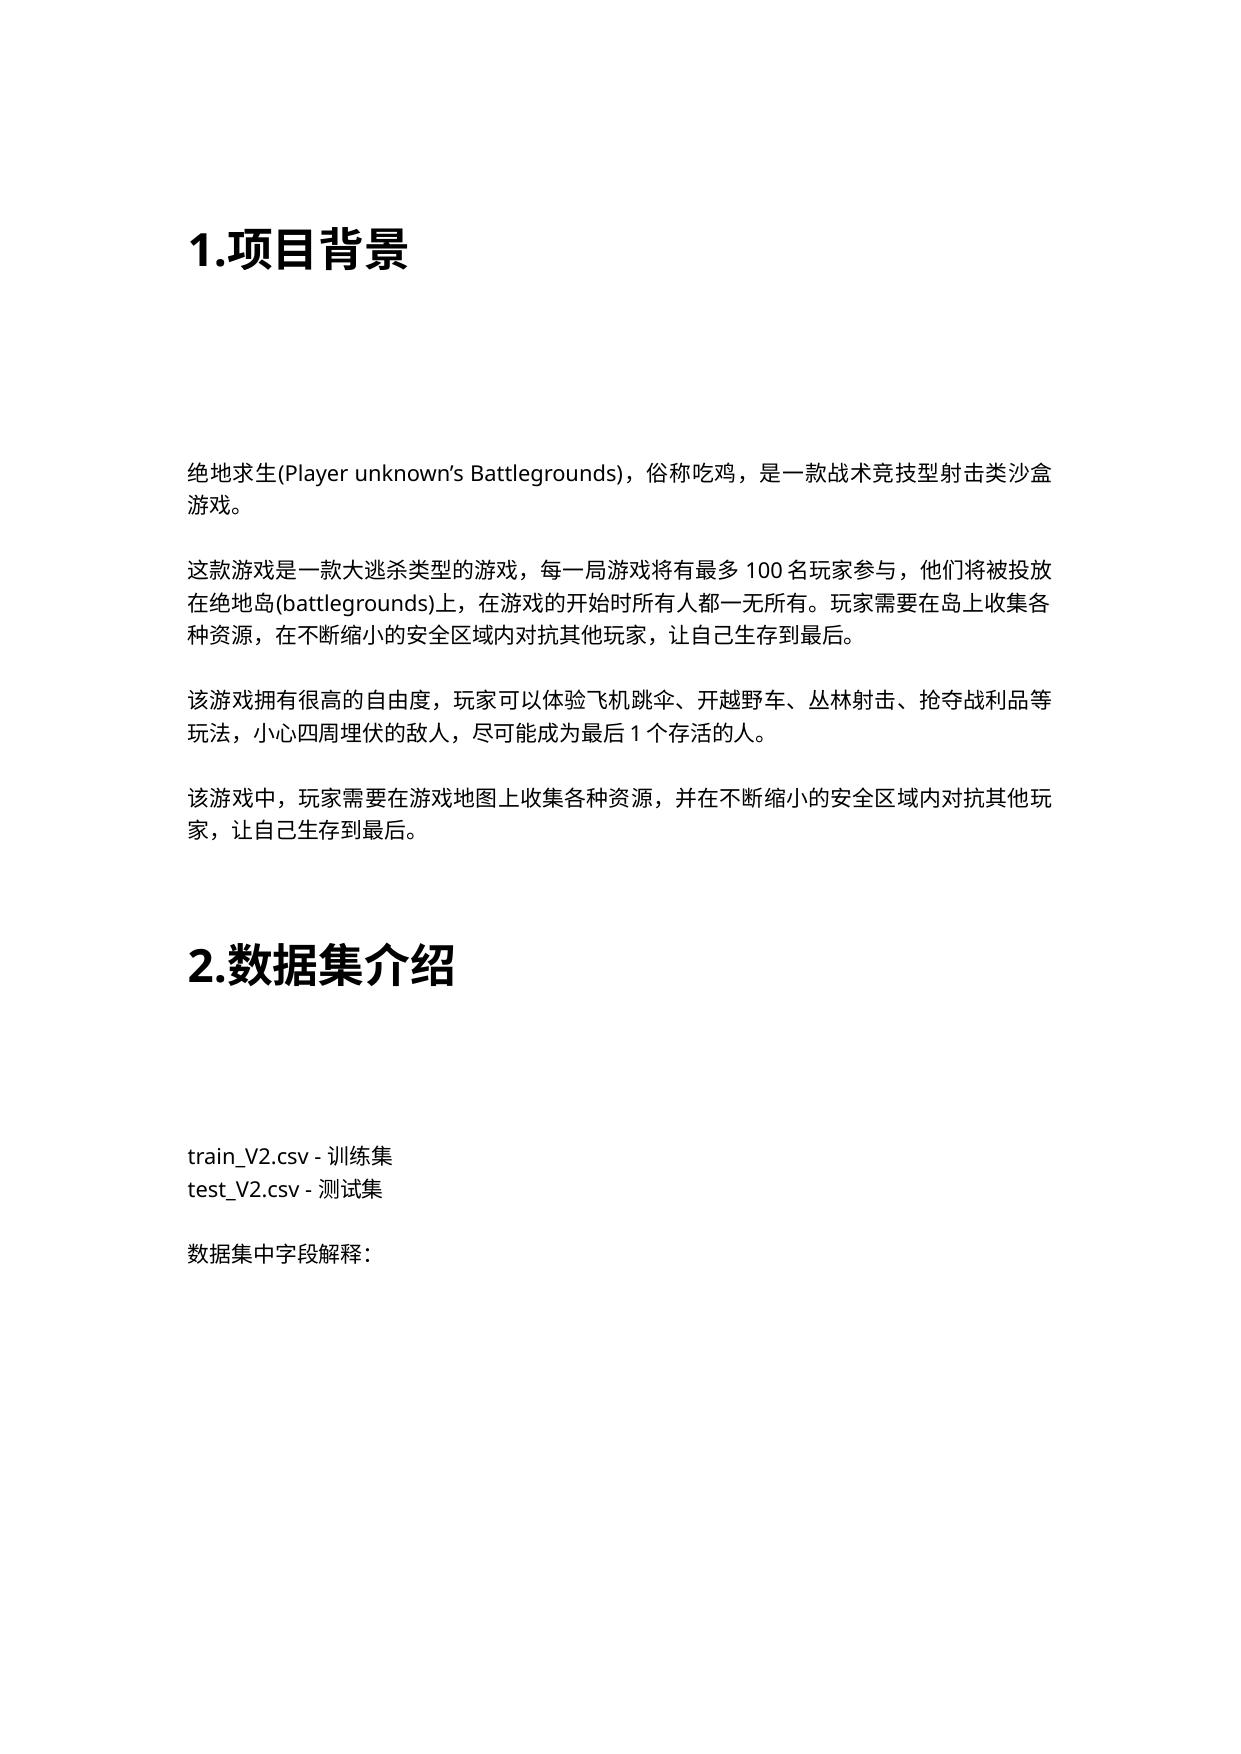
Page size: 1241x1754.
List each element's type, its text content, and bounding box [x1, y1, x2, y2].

subtitle 1.项目背景 [187, 197, 1053, 295]
text 该游戏拥有很高的自由度，玩家可以体验飞机跳伞、开越野车、丛林射击、抢夺战利品等玩法，小心四周埋伏的敌人，尽可能成为最后1个存活的人。 [187, 683, 1053, 748]
text test_V2.csv - 测试集 [187, 1172, 1053, 1204]
text 绝地求生(Player unknown’s Battlegrounds)，俗称吃鸡，是一款战术竞技型射击类沙盒游戏。 [187, 456, 1053, 521]
text 数据集中字段解释： [187, 1237, 1053, 1269]
text train_V2.csv - 训练集 [187, 1139, 1053, 1172]
text 该游戏中，玩家需要在游戏地图上收集各种资源，并在不断缩小的安全区域内对抗其他玩家，让自己生存到最后。 [187, 781, 1053, 846]
subtitle 2.数据集介绍 [187, 913, 1053, 1011]
text 这款游戏是一款大逃杀类型的游戏，每一局游戏将有最多100名玩家参与，他们将被投放在绝地岛(battlegrounds)上，在游戏的开始时所有人都一无所有。玩家需要在岛上收集各种资源，在不断缩小的安全区域内对抗其他玩家，让自己生存到最后。 [187, 553, 1053, 651]
